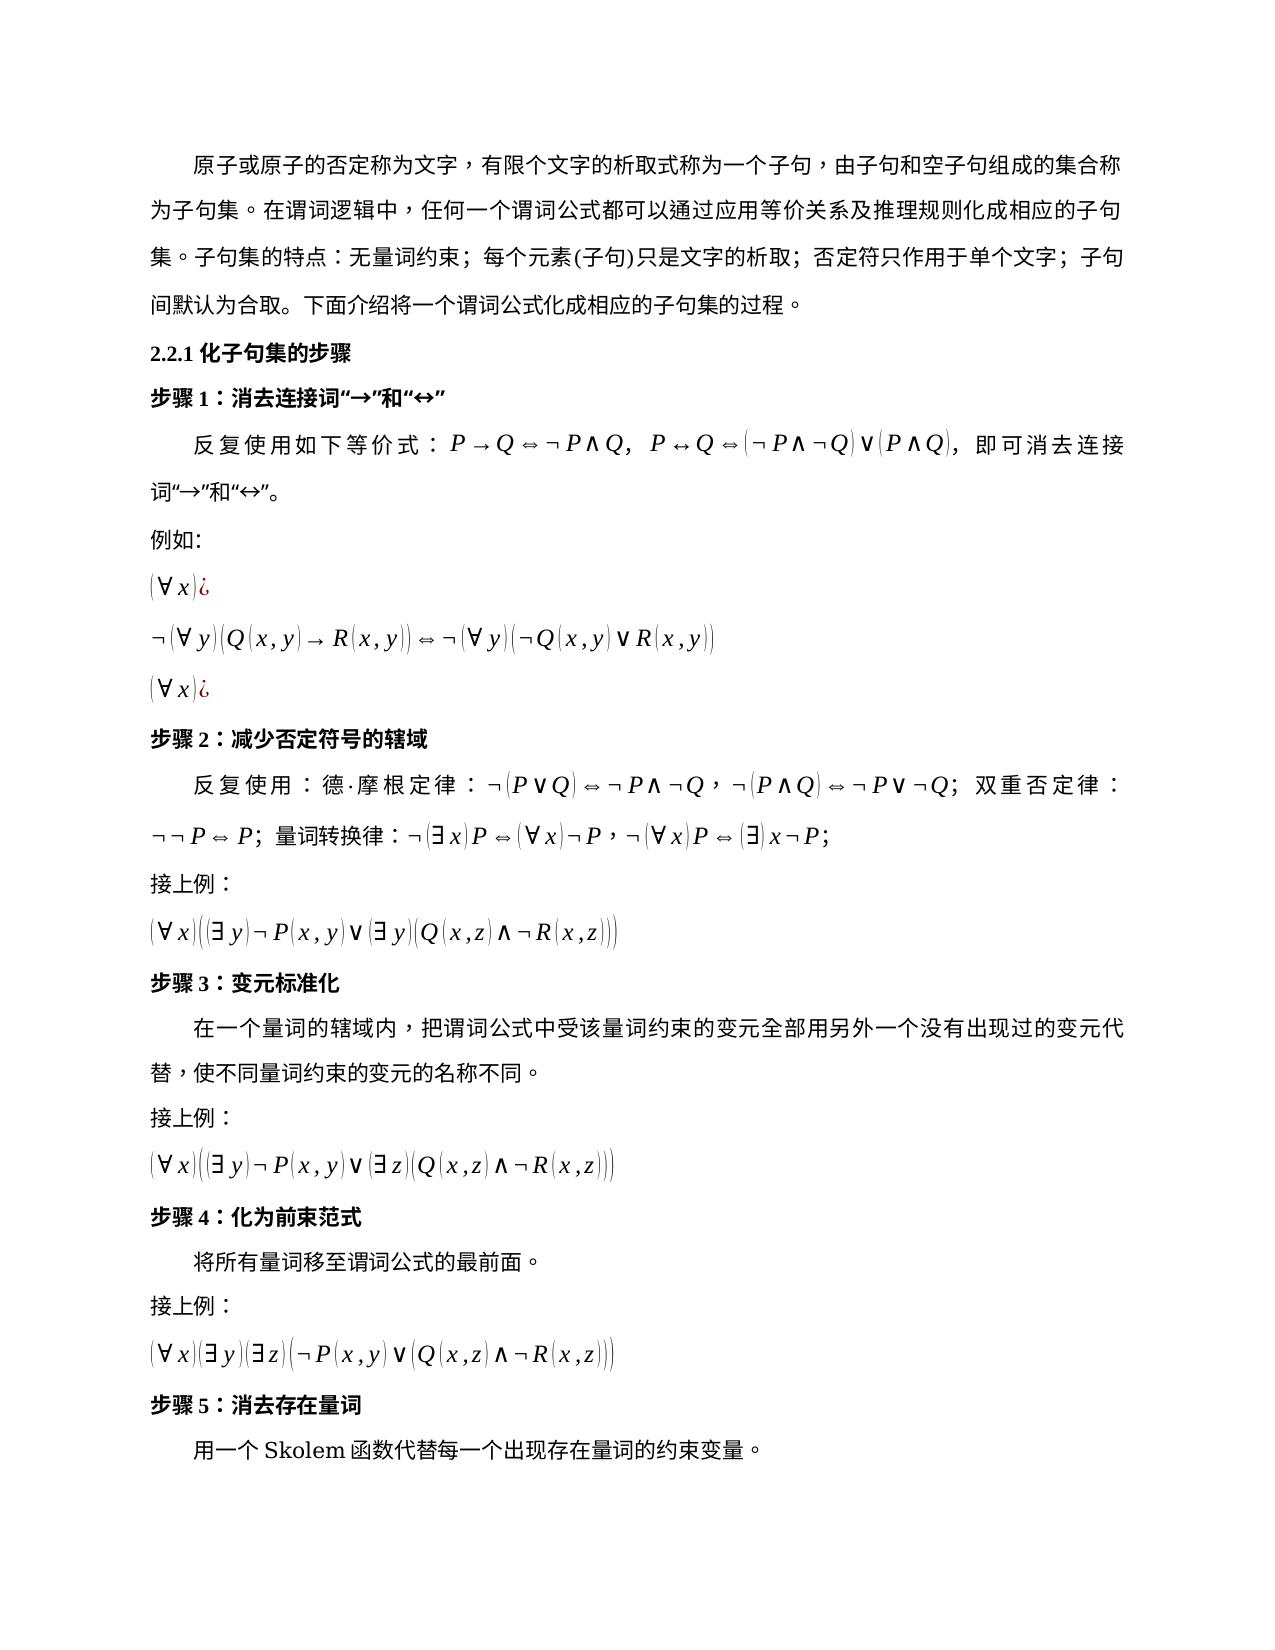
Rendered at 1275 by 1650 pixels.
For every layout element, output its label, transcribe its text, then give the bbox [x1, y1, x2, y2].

list 接上例： [150, 1102, 1125, 1132]
list 接上例： [150, 869, 1125, 899]
text 原子或原子的否定称为文字，有限个文字的析取式称为一个子句，由子句和空子句组成的集合称为子句集。在谓词逻辑中，任何一个谓词公式都可以通过应用等价关系及推理规则化成相应的子句集。子句集的特点：无量词约束；每个元素(子句)只是文字的析取；否定符只作用于单个文字；子句间默认为合取。下面介绍将一个谓词公式化成相应的子句集的过程。 [150, 150, 1125, 320]
list 步骤1：消去连接词“→”和“↔” [150, 383, 1125, 413]
list 步骤2：减少否定符号的辖域 [150, 723, 1125, 753]
text 反复使用：德·摩根定律：，；双重否定律：；量词转换律：，； [150, 768, 1125, 853]
list 步骤5：消去存在量词 [150, 1390, 1125, 1420]
list 例如： [150, 523, 1125, 554]
text 2.2.1 化子句集的步骤 [150, 336, 1125, 367]
list 接上例： [150, 1291, 1125, 1321]
list 步骤3：变元标准化 [150, 968, 1125, 998]
text 反复使用如下等价式：，，即可消去连接词“→”和“↔”。 [150, 428, 1125, 507]
list 步骤4：化为前束范式 [150, 1202, 1125, 1232]
text 在一个量词的辖域内，把谓词公式中受该量词约束的变元全部用另外一个没有出现过的变元代替，使不同量词约束的变元的名称不同。 [150, 1013, 1125, 1088]
text 用一个Skolem函数代替每一个出现存在量词的约束变量。 [150, 1435, 1125, 1465]
text 将所有量词移至谓词公式的最前面。 [150, 1246, 1125, 1276]
